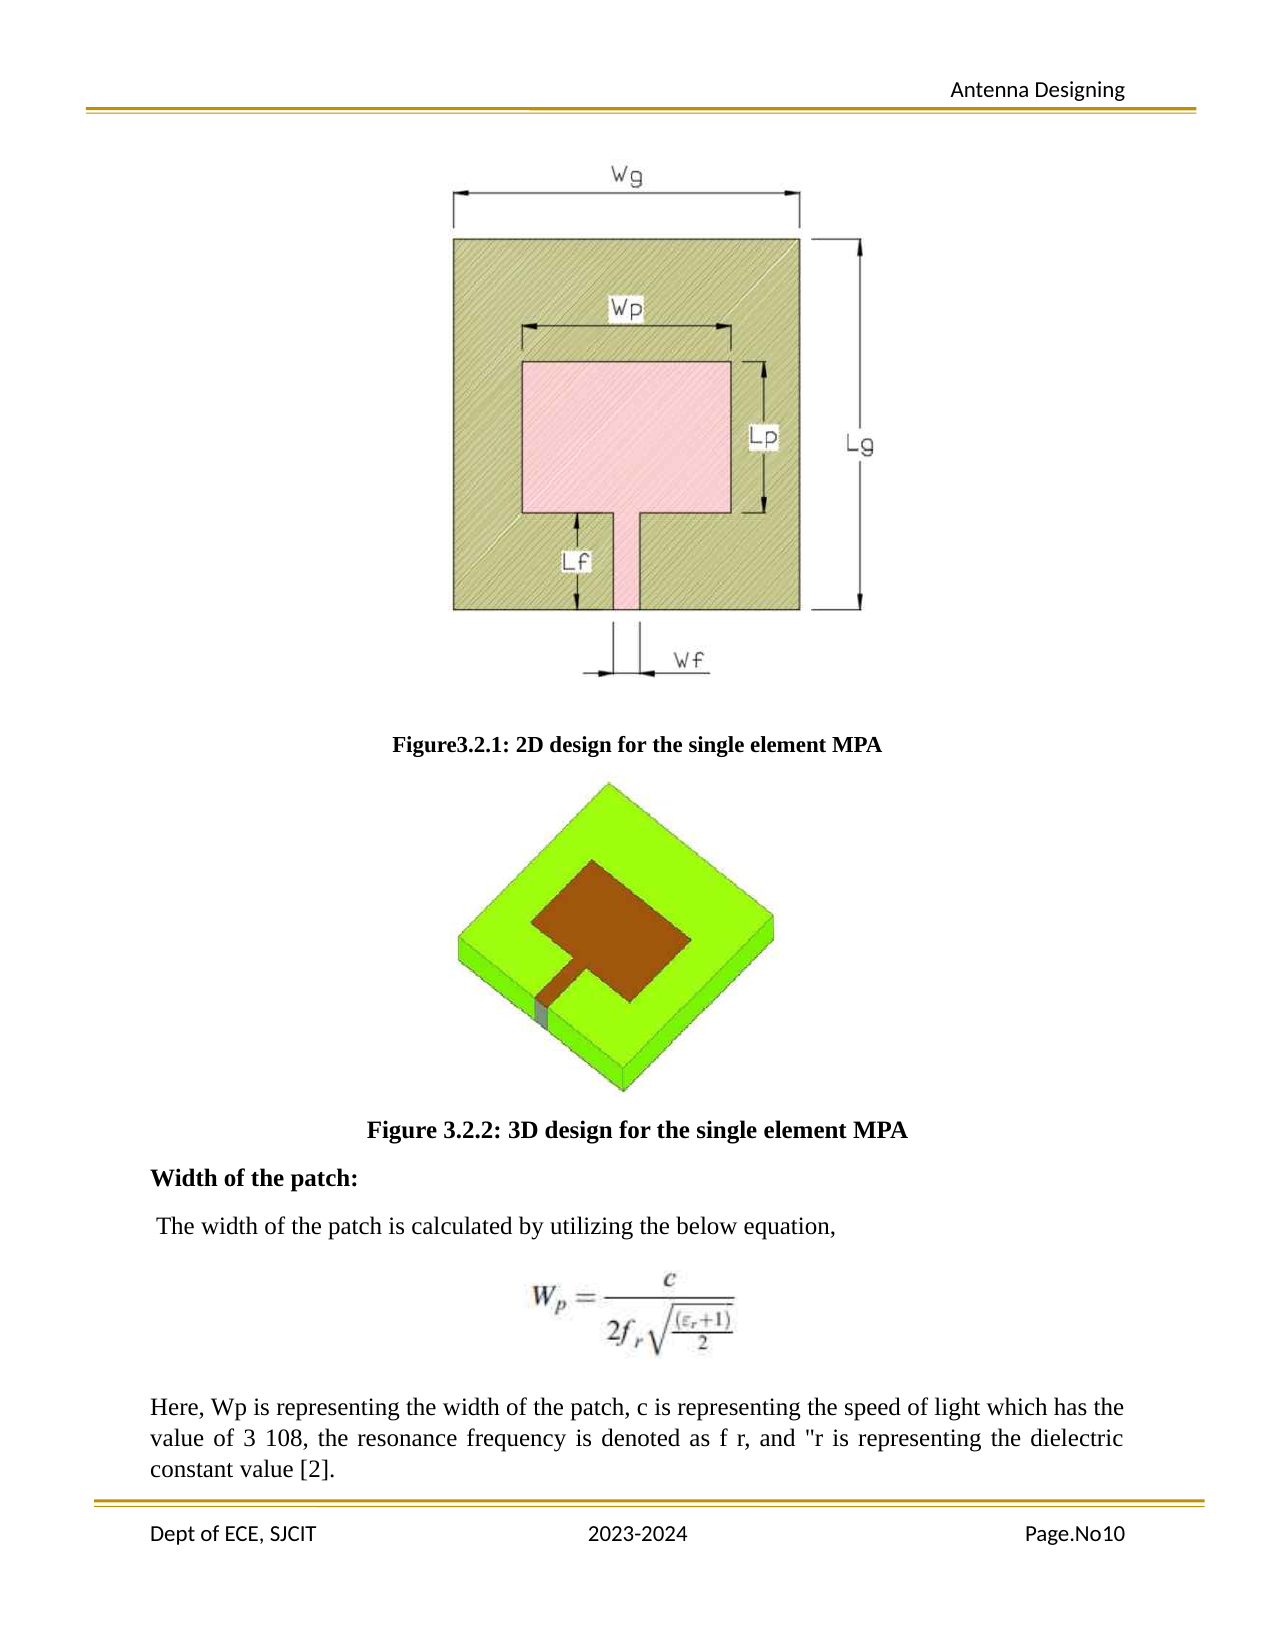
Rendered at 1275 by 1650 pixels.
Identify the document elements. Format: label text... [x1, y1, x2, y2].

text Figure 3.2.2: 3D design for the single element MPA [150, 1116, 1125, 1144]
picture [512, 1258, 763, 1373]
text Width of the patch: [150, 1163, 1125, 1192]
picture [415, 776, 860, 1097]
picture [417, 151, 955, 683]
text Figure3.2.1: 2D design for the single element MPA [150, 732, 1125, 758]
text Here, Wp is representing the width of the patch, c is representing the speed of light which has the value of 3 108, the resonance frequency is denoted as f r, and "r is representing the dielectric constant value [2]. [150, 1392, 1125, 1482]
text The width of the patch is calculated by utilizing the below equation, [150, 1211, 1125, 1240]
